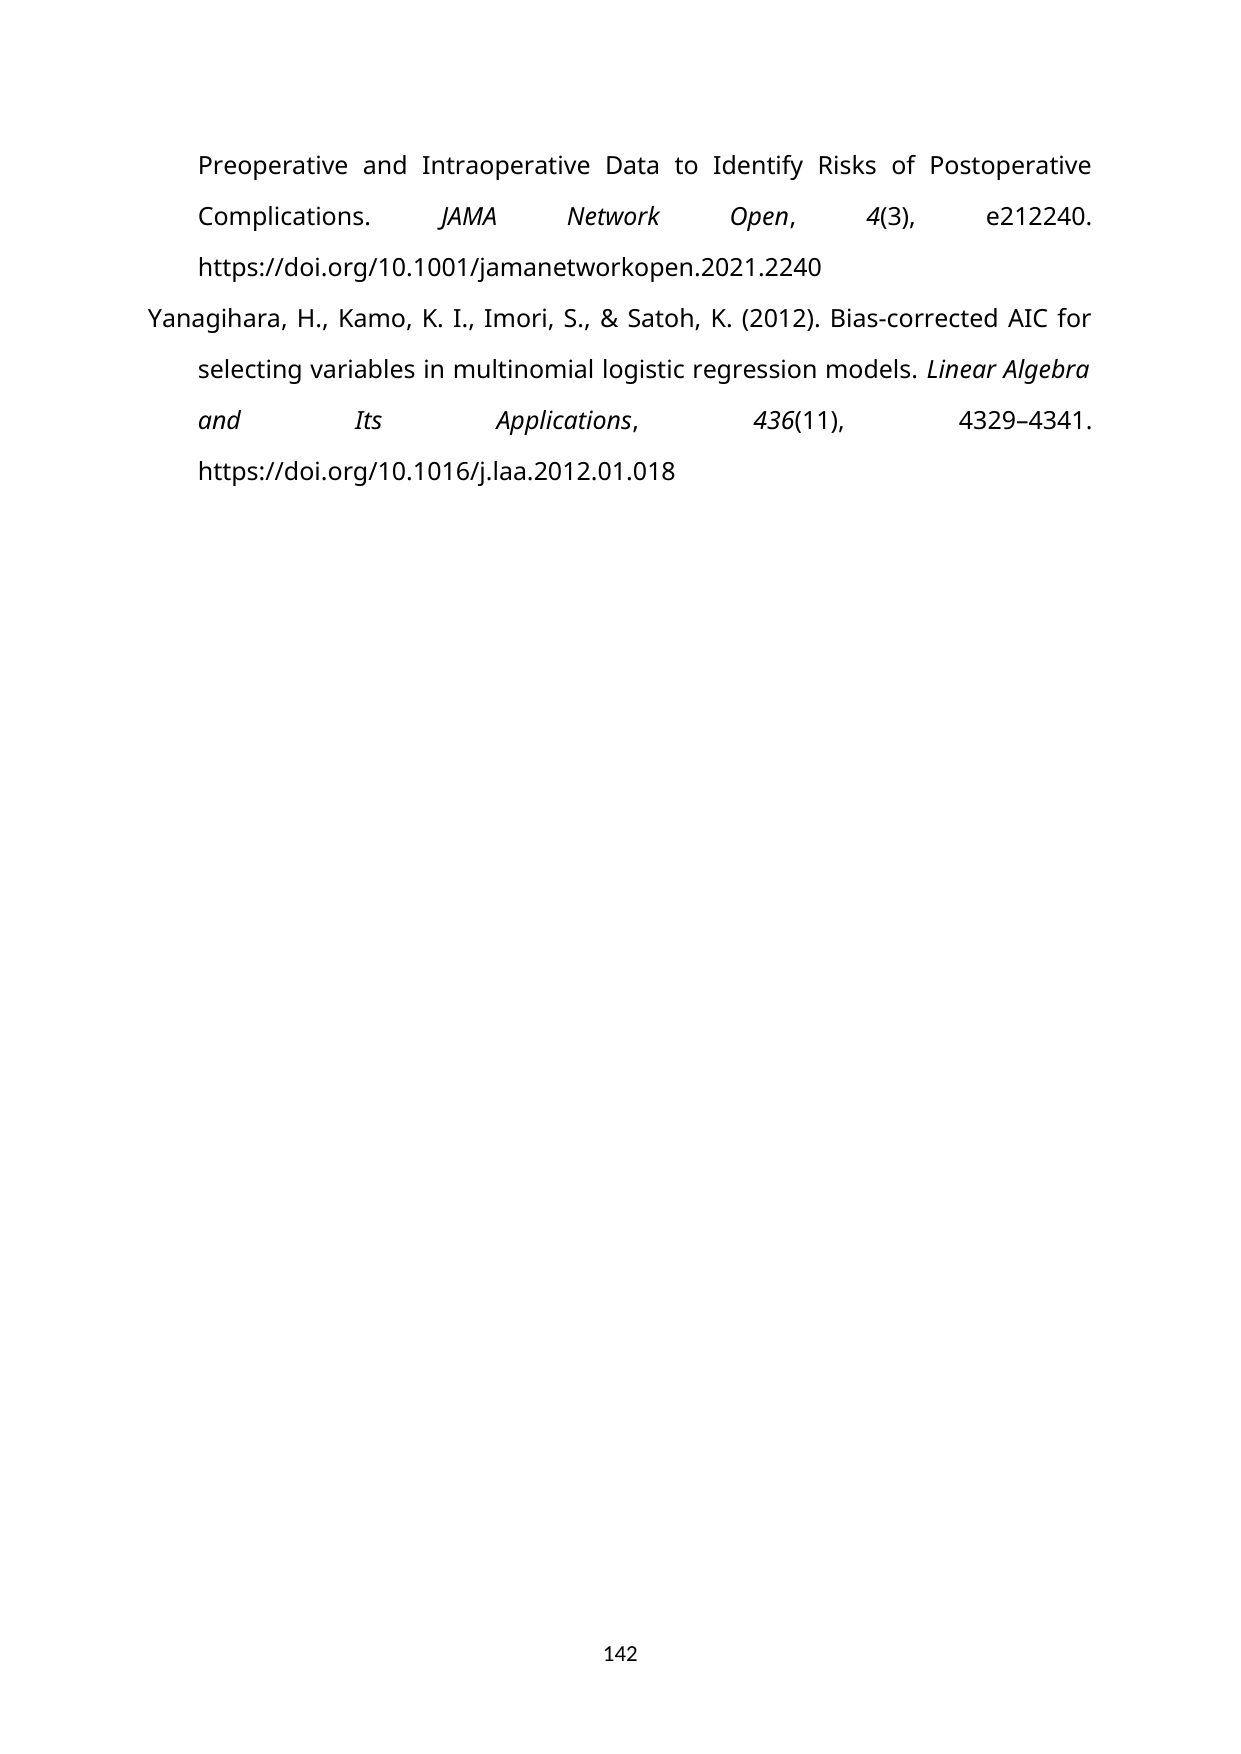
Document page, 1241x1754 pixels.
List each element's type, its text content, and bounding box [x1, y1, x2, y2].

text Yanagihara, H., Kamo, K. I., Imori, S., & Satoh, K. (2012). Bias-corrected AIC for selecting variables in multinomial logistic regression models. Linear Algebra and Its Applications, 436(11), 4329–4341. https://doi.org/10.1016/j.laa.2012.01.018 [148, 301, 1092, 488]
